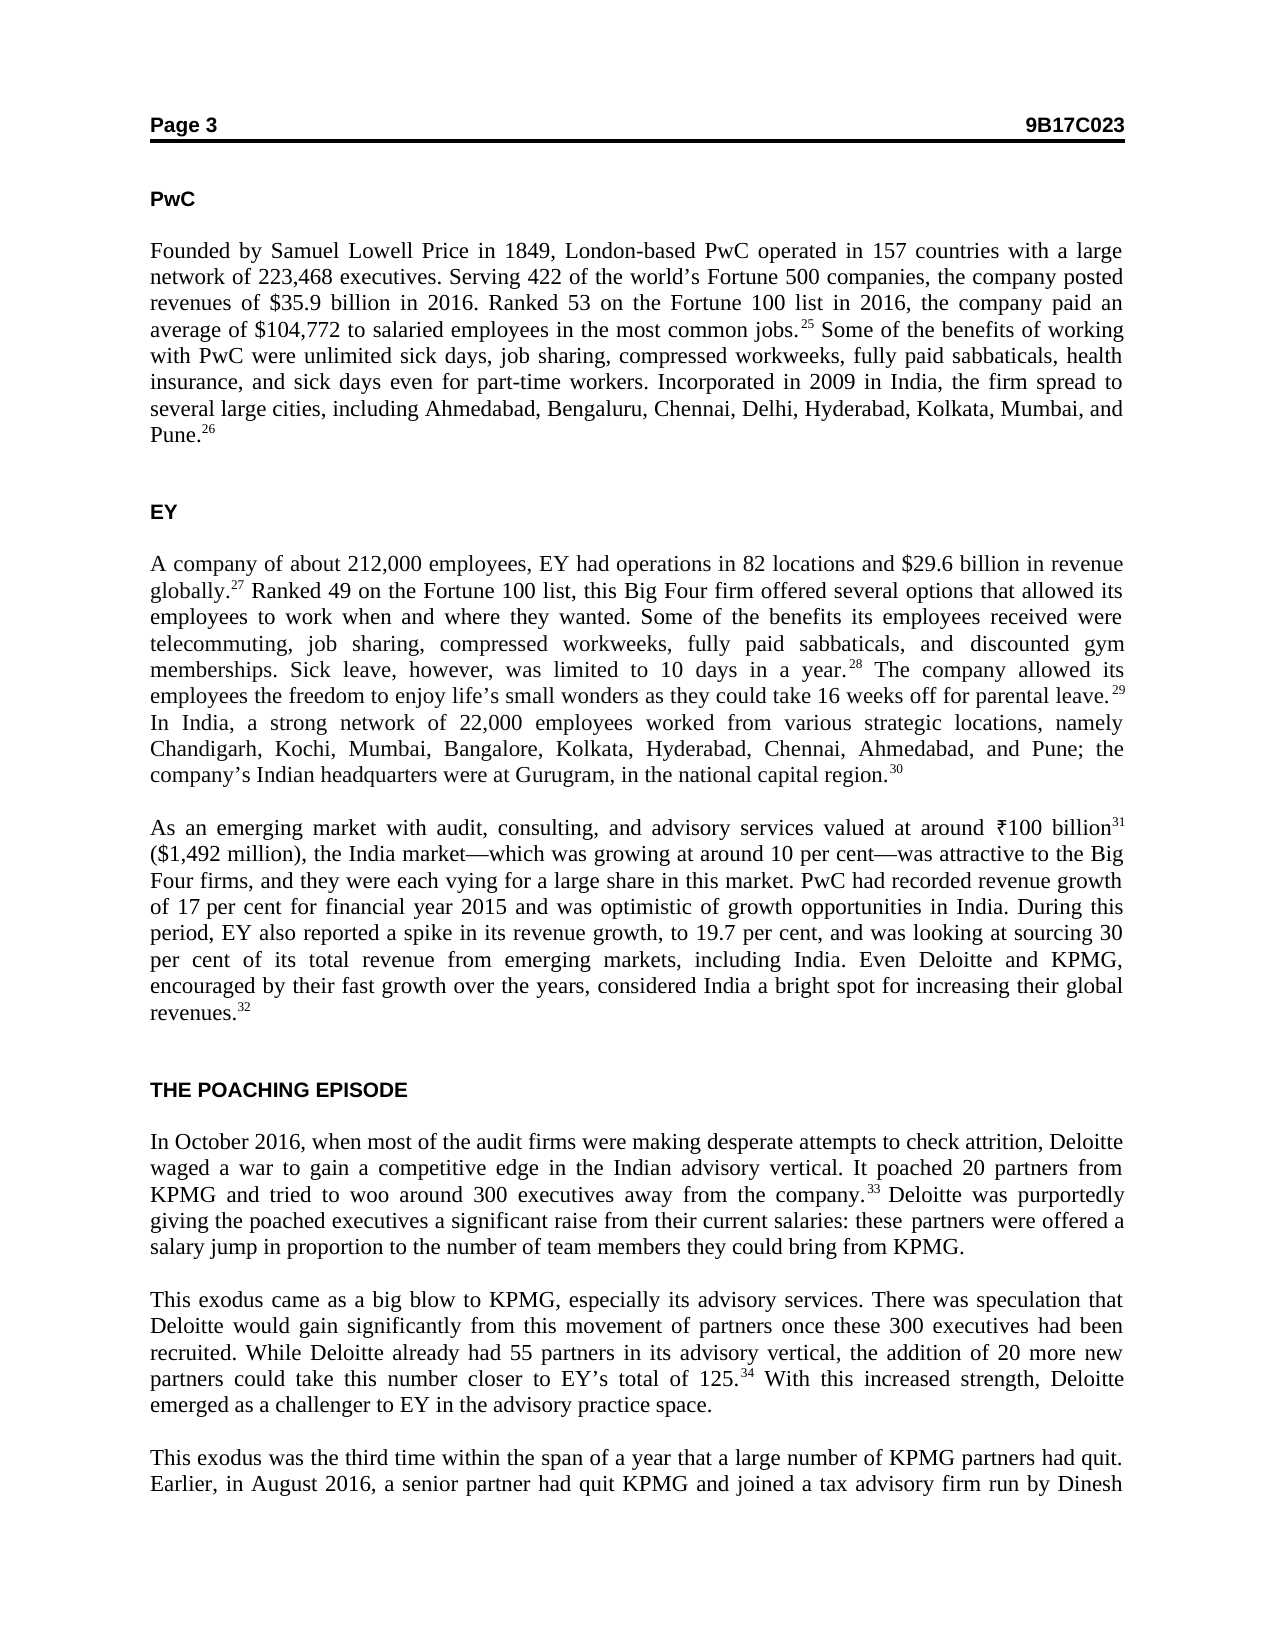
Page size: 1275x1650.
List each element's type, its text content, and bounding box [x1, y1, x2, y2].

text In October 2016, when most of the audit firms were making desperate attempts to check attrition, Deloitte waged a war to gain a competitive edge in the Indian advisory vertical. It poached 20 partners from KPMG and tried to woo around 300 executives away from the company. Deloitte was purportedly giving the poached executives a significant raise from their current salaries: these partners were offered a salary jump in proportion to the number of team members they could bring from KPMG. [150, 1128, 1125, 1260]
text The Poaching Episode [150, 1078, 1125, 1102]
text A company of about 212,000 employees, EY had operations in 82 locations and $29.6 billion in revenue globally. Ranked 49 on the Fortune 100 list, this Big Four firm offered several options that allowed its employees to work when and where they wanted. Some of the benefits its employees received were telecommuting, job sharing, compressed workweeks, fully paid sabbaticals, and discounted gym memberships. Sick leave, however, was limited to 10 days in a year. The company allowed its employees the freedom to enjoy life’s small wonders as they could take 16 weeks off for parental leave. In India, a strong network of 22,000 employees worked from various strategic locations, namely Chandigarh, Kochi, Mumbai, Bangalore, Kolkata, Hyderabad, Chennai, Ahmedabad, and Pune; the company’s Indian headquarters were at Gurugram, in the national capital region. [150, 551, 1125, 788]
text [150, 1444, 1125, 1497]
text EY [150, 500, 1125, 524]
text As an emerging market with audit, consulting, and advisory services valued at around ₹100 billion ($1,492 million), the India market—which was growing at around 10 per cent—was attractive to the Big Four firms, and they were each vying for a large share in this market. PwC had recorded revenue growth of 17 per cent for financial year 2015 and was optimistic of growth opportunities in India. During this period, EY also reported a spike in its revenue growth, to 19.7 per cent, and was looking at sourcing 30 per cent of its total revenue from emerging markets, including India. Even Deloitte and KPMG, encouraged by their fast growth over the years, considered India a bright spot for increasing their global revenues. [150, 814, 1125, 1025]
text PwC [150, 186, 1125, 210]
text This exodus came as a big blow to KPMG, especially its advisory services. There was speculation that Deloitte would gain significantly from this movement of partners once these 300 executives had been recruited. While Deloitte already had 55 partners in its advisory vertical, the addition of 20 more new partners could take this number closer to EY’s total of 125. With this increased strength, Deloitte emerged as a challenger to EY in the advisory practice space. [150, 1286, 1125, 1418]
text Founded by Samuel Lowell Price in 1849, London-based PwC operated in 157 countries with a large network of 223,468 executives. Serving 422 of the world’s Fortune 500 companies, the company posted revenues of $35.9 billion in 2016. Ranked 53 on the Fortune 100 list in 2016, the company paid an average of $104,772 to salaried employees in the most common jobs. Some of the benefits of working with PwC were unlimited sick days, job sharing, compressed workweeks, fully paid sabbaticals, health insurance, and sick days even for part-time workers. Incorporated in 2009 in India, the firm spread to several large cities, including Ahmedabad, Bengaluru, Chennai, Delhi, Hyderabad, Kolkata, Mumbai, and Pune. [150, 237, 1125, 447]
